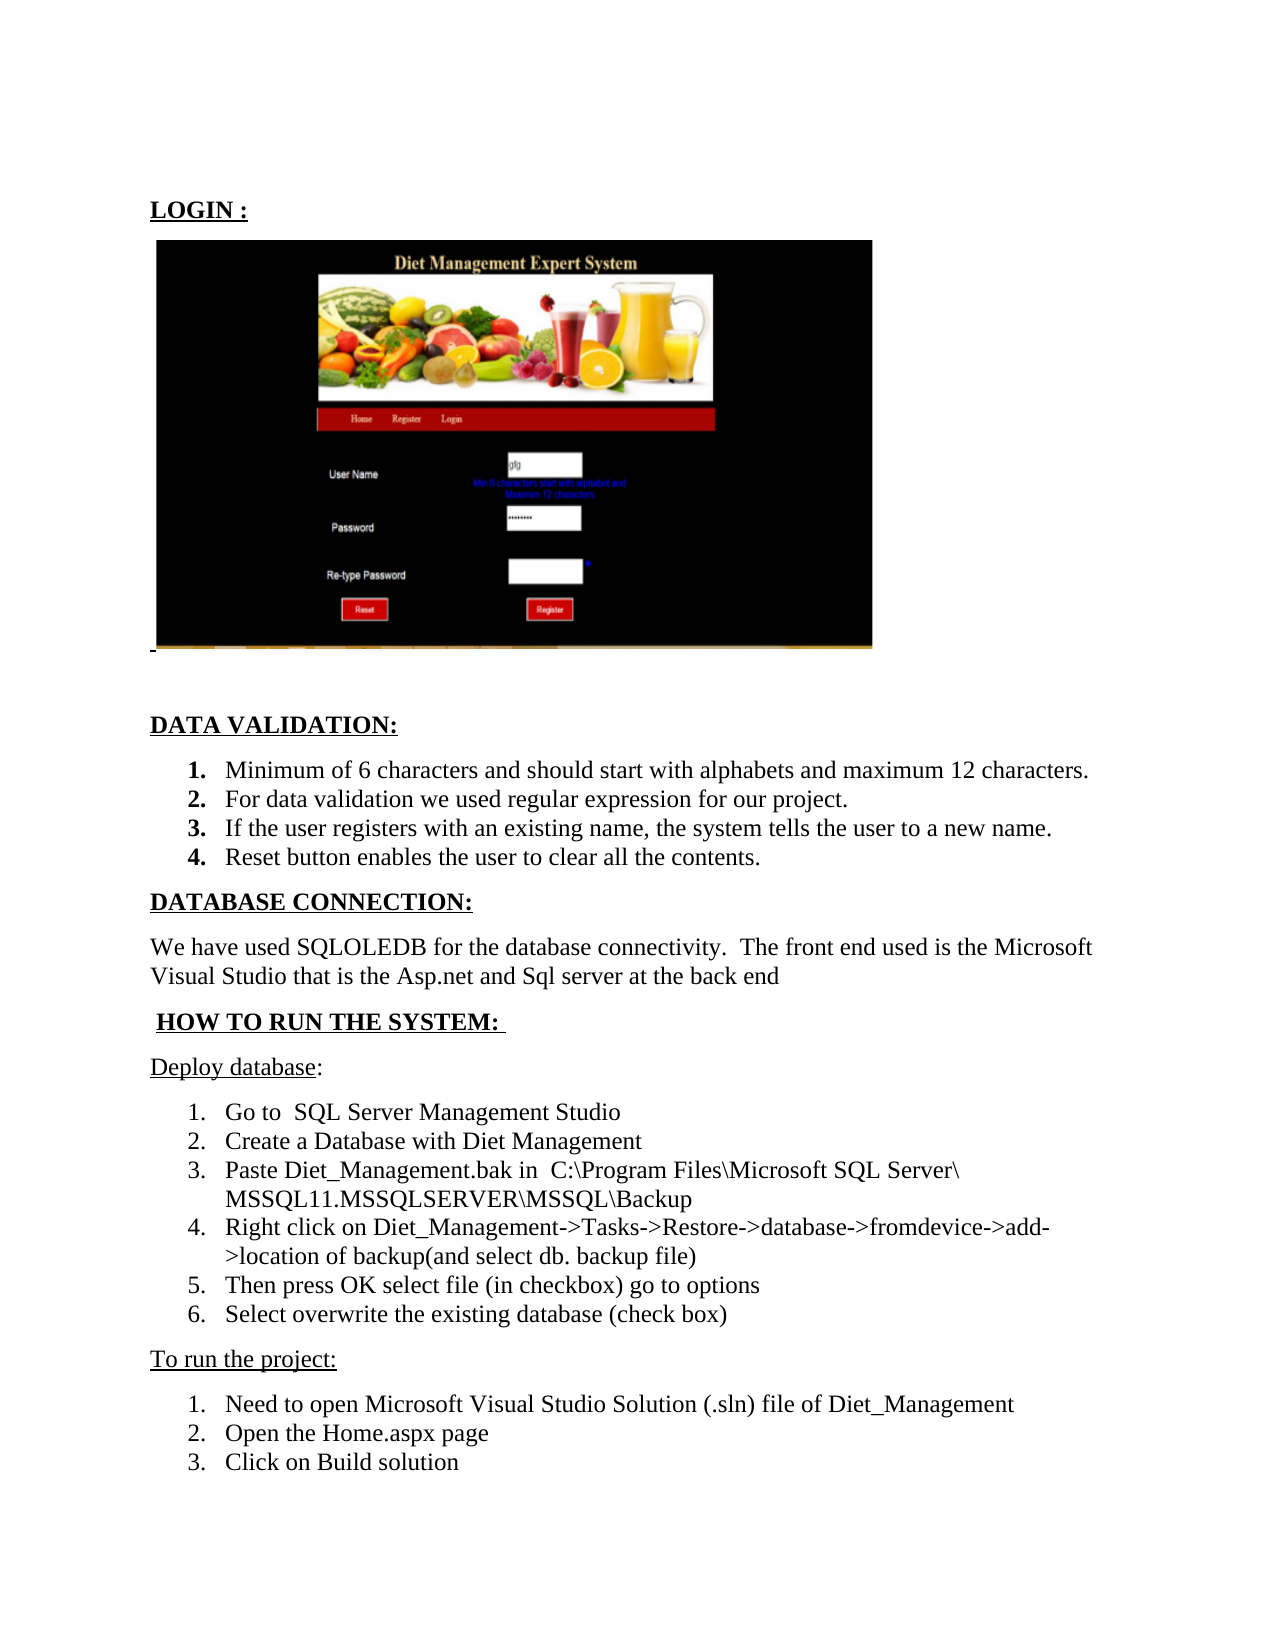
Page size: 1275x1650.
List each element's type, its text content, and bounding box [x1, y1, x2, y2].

list Right click on Diet_Management->Tasks->Restore->database->fromdevice->add->location of backup(and select db. backup file) [187, 1212, 1125, 1270]
list Need to open Microsoft Visual Studio Solution (.sln) file of Diet_Management [187, 1389, 1125, 1418]
list Click on Build solution [187, 1447, 1125, 1476]
text Deploy database: [150, 1052, 1125, 1081]
list Minimum of 6 characters and should start with alphabets and maximum 12 characters. [187, 755, 1125, 784]
text DATABASE CONNECTION: [150, 887, 1125, 916]
text DATA VALIDATION: [150, 710, 1125, 739]
picture [156, 240, 873, 649]
text To run the project: [150, 1344, 1125, 1373]
list Paste Diet_Management.bak in C:\Program Files\Microsoft SQL Server\MSSQL11.MSSQLSERVER\MSSQL\Backup [187, 1155, 1125, 1212]
list Select overwrite the existing database (check box) [187, 1299, 1125, 1327]
list If the user registers with an existing name, the system tells the user to a new name. [187, 813, 1125, 842]
list Reset button enables the user to clear all the contents. [187, 842, 1125, 870]
list Open the Home.aspx page [187, 1418, 1125, 1447]
list For data validation we used regular expression for our project. [187, 784, 1125, 813]
list Then press OK select file (in checkbox) go to options [187, 1270, 1125, 1299]
text LOGIN : [150, 195, 1125, 224]
text We have used SQLOLEDB for the database connectivity. The front end used is the Microsoft Visual Studio that is the Asp.net and Sql server at the back end [150, 932, 1125, 990]
list Create a Database with Diet Management [187, 1126, 1125, 1155]
text HOW TO RUN THE SYSTEM: [150, 1007, 1125, 1035]
list Go to SQL Server Management Studio [187, 1097, 1125, 1126]
